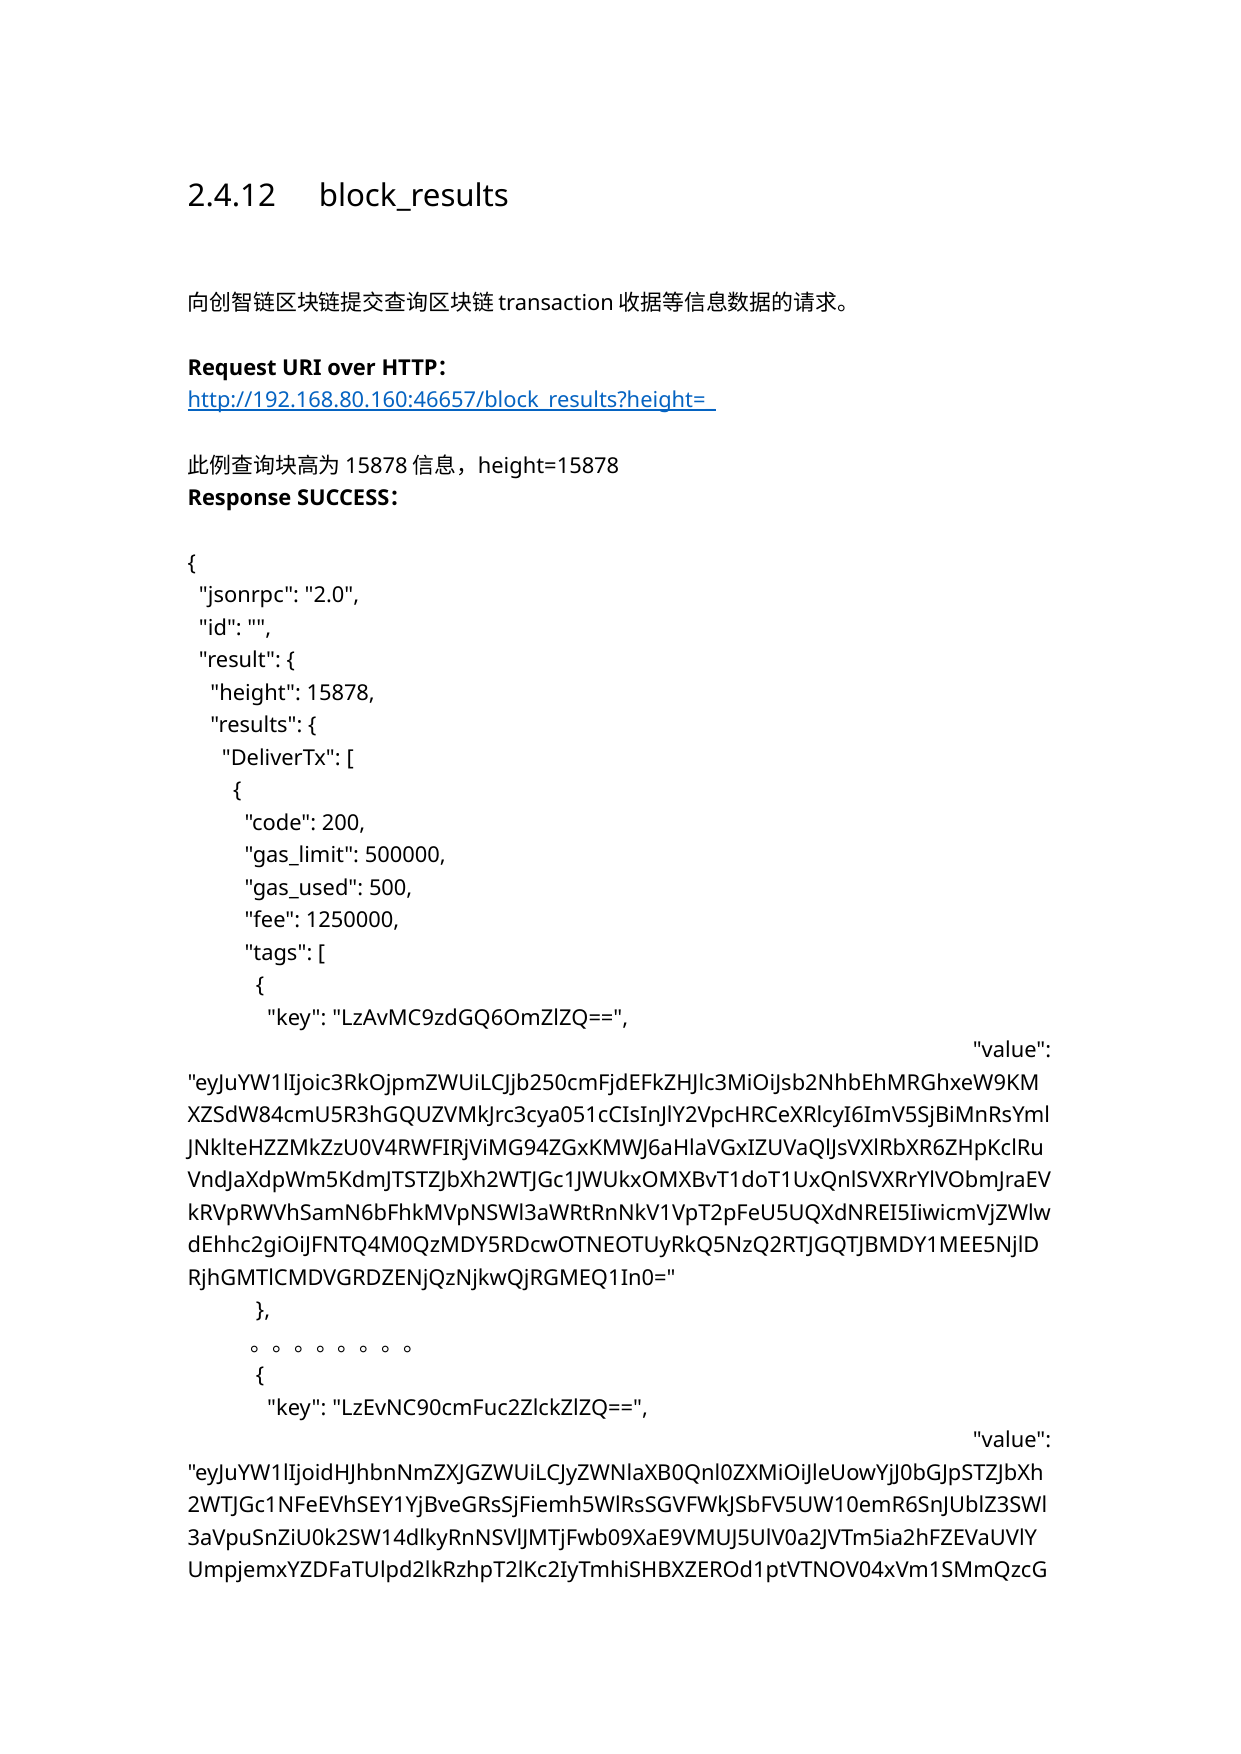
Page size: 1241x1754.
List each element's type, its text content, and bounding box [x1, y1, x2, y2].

text "result": { [187, 643, 1053, 675]
text "gas_limit": 500000, [187, 838, 1053, 870]
text { [187, 773, 1053, 805]
text "gas_used": 500, [187, 870, 1053, 903]
text 向创智链区块链提交查询区块链transaction收据等信息数据的请求。 [187, 285, 1053, 318]
text { [187, 1358, 1053, 1390]
text "code": 200, [187, 805, 1053, 838]
text Response SUCCESS： [187, 480, 1053, 513]
text 。。。。。。。。 [187, 1325, 1053, 1358]
text "value": "eyJuYW1lIjoic3RkOjpmZWUiLCJjb250cmFjdEFkZHJlc3MiOiJsb2NhbEhMRGhxeW9KMXZSdW84cmU5R3hGQUZVMkJrc3cya051cCIsInJlY2VpcHRCeXRlcyI6ImV5SjBiMnRsYmlJNklteHZZMkZzU0V4RWFIRjViMG94ZGxKMWJ6aHlaVGxIZUVaQlJsVXlRbXR6ZHpKclRuVndJaXdpWm5KdmJTSTZJbXh2WTJGc1JWUkxOMXBvT1doT1UxQnlSVXRrYlVObmJraEVkRVpRWVhSamN6bFhkMVpNSWl3aWRtRnNkV1VpT2pFeU5UQXdNREI5IiwicmVjZWlwdEhhc2giOiJFNTQ4M0QzMDY5RDcwOTNEOTUyRkQ5NzQ2RTJGQTJBMDY1MEE5NjlDRjhGMTlCMDVGRDZENjQzNjkwQjRGMEQ1In0=" [187, 1033, 1053, 1293]
text { [187, 968, 1053, 1000]
subtitle block_results [187, 162, 1053, 227]
text "key": "LzEvNC90cmFuc2ZlckZlZQ==", [187, 1390, 1053, 1423]
text { [187, 545, 1053, 578]
text "key": "LzAvMC9zdGQ6OmZlZQ==", [187, 1000, 1053, 1033]
text "id": "", [187, 610, 1053, 643]
text "height": 15878, [187, 675, 1053, 708]
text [187, 1423, 1053, 1585]
text }, [187, 1293, 1053, 1325]
text "DeliverTx": [ [187, 740, 1053, 773]
text "fee": 1250000, [187, 903, 1053, 935]
text http://192.168.80.160:46657/block_results?height=_ [187, 383, 1053, 415]
text "results": { [187, 708, 1053, 740]
text "tags": [ [187, 935, 1053, 968]
text Request URI over HTTP： [187, 350, 1053, 383]
text 此例查询块高为15878信息，height=15878 [187, 448, 1053, 480]
text "jsonrpc": "2.0", [187, 578, 1053, 610]
